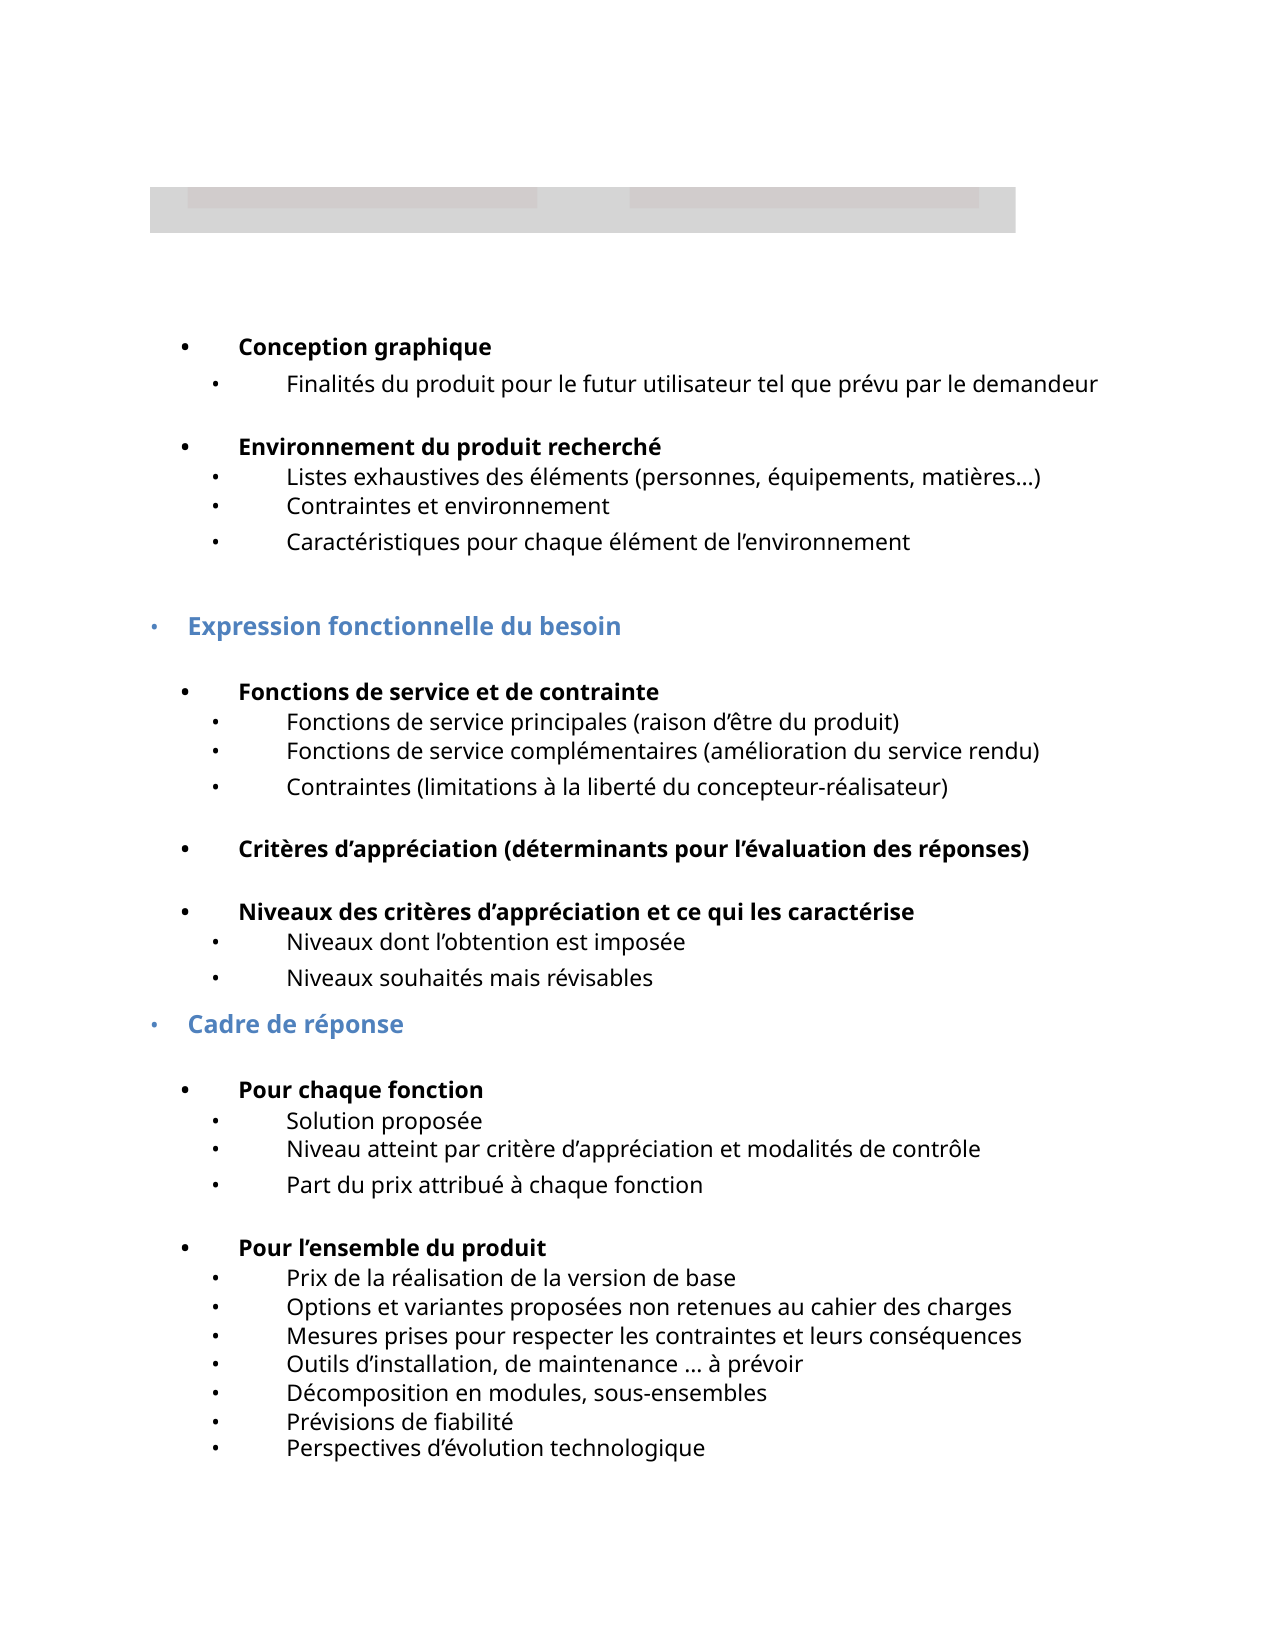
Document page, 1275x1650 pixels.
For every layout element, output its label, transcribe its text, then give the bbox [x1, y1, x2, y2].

list Niveaux souhaités mais révisables [211, 956, 1125, 994]
list Environnement du produit recherché [181, 425, 1125, 462]
list Fonctions de service principales (raison d’être du produit) [211, 707, 1125, 736]
list Prévisions de fiabilité [211, 1407, 1125, 1436]
list Expression fonctionnelle du besoin [150, 595, 1125, 645]
list Critères d’appréciation (déterminants pour l’évaluation des réponses) [181, 827, 1125, 865]
list Prix de la réalisation de la version de base [211, 1264, 1125, 1292]
list Contraintes et environnement [211, 491, 1125, 520]
list Mesures prises pour respecter les contraintes et leurs conséquences [211, 1321, 1125, 1350]
list Outils d’installation, de maintenance … à prévoir [211, 1350, 1125, 1379]
list Finalités du produit pour le futur utilisateur tel que prévu par le demandeur [211, 362, 1125, 400]
list Solution proposée [211, 1106, 1125, 1135]
list Caractéristiques pour chaque élément de l’environnement [211, 520, 1125, 557]
list Fonctions de service et de contrainte [181, 670, 1125, 707]
list Pour chaque fonction [181, 1069, 1125, 1106]
list Niveau atteint par critère d’appréciation et modalités de contrôle [211, 1135, 1125, 1164]
list Pour l’ensemble du produit [181, 1226, 1125, 1264]
list Niveaux des critères d’appréciation et ce qui les caractérise [181, 890, 1125, 927]
list Fonctions de service complémentaires (amélioration du service rendu) [211, 736, 1125, 765]
list Conception graphique [181, 325, 1125, 362]
list Listes exhaustives des éléments (personnes, équipements, matières…) [211, 462, 1125, 491]
list Part du prix attribué à chaque fonction [211, 1164, 1125, 1201]
list Cadre de réponse [150, 994, 1125, 1044]
list Perspectives d’évolution technologique [211, 1436, 1125, 1461]
list Options et variantes proposées non retenues au cahier des charges [211, 1292, 1125, 1321]
list Contraintes (limitations à la liberté du concepteur-réalisateur) [211, 765, 1125, 802]
list Niveaux dont l’obtention est imposée [211, 927, 1125, 956]
list Décomposition en modules, sous-ensembles [211, 1379, 1125, 1407]
